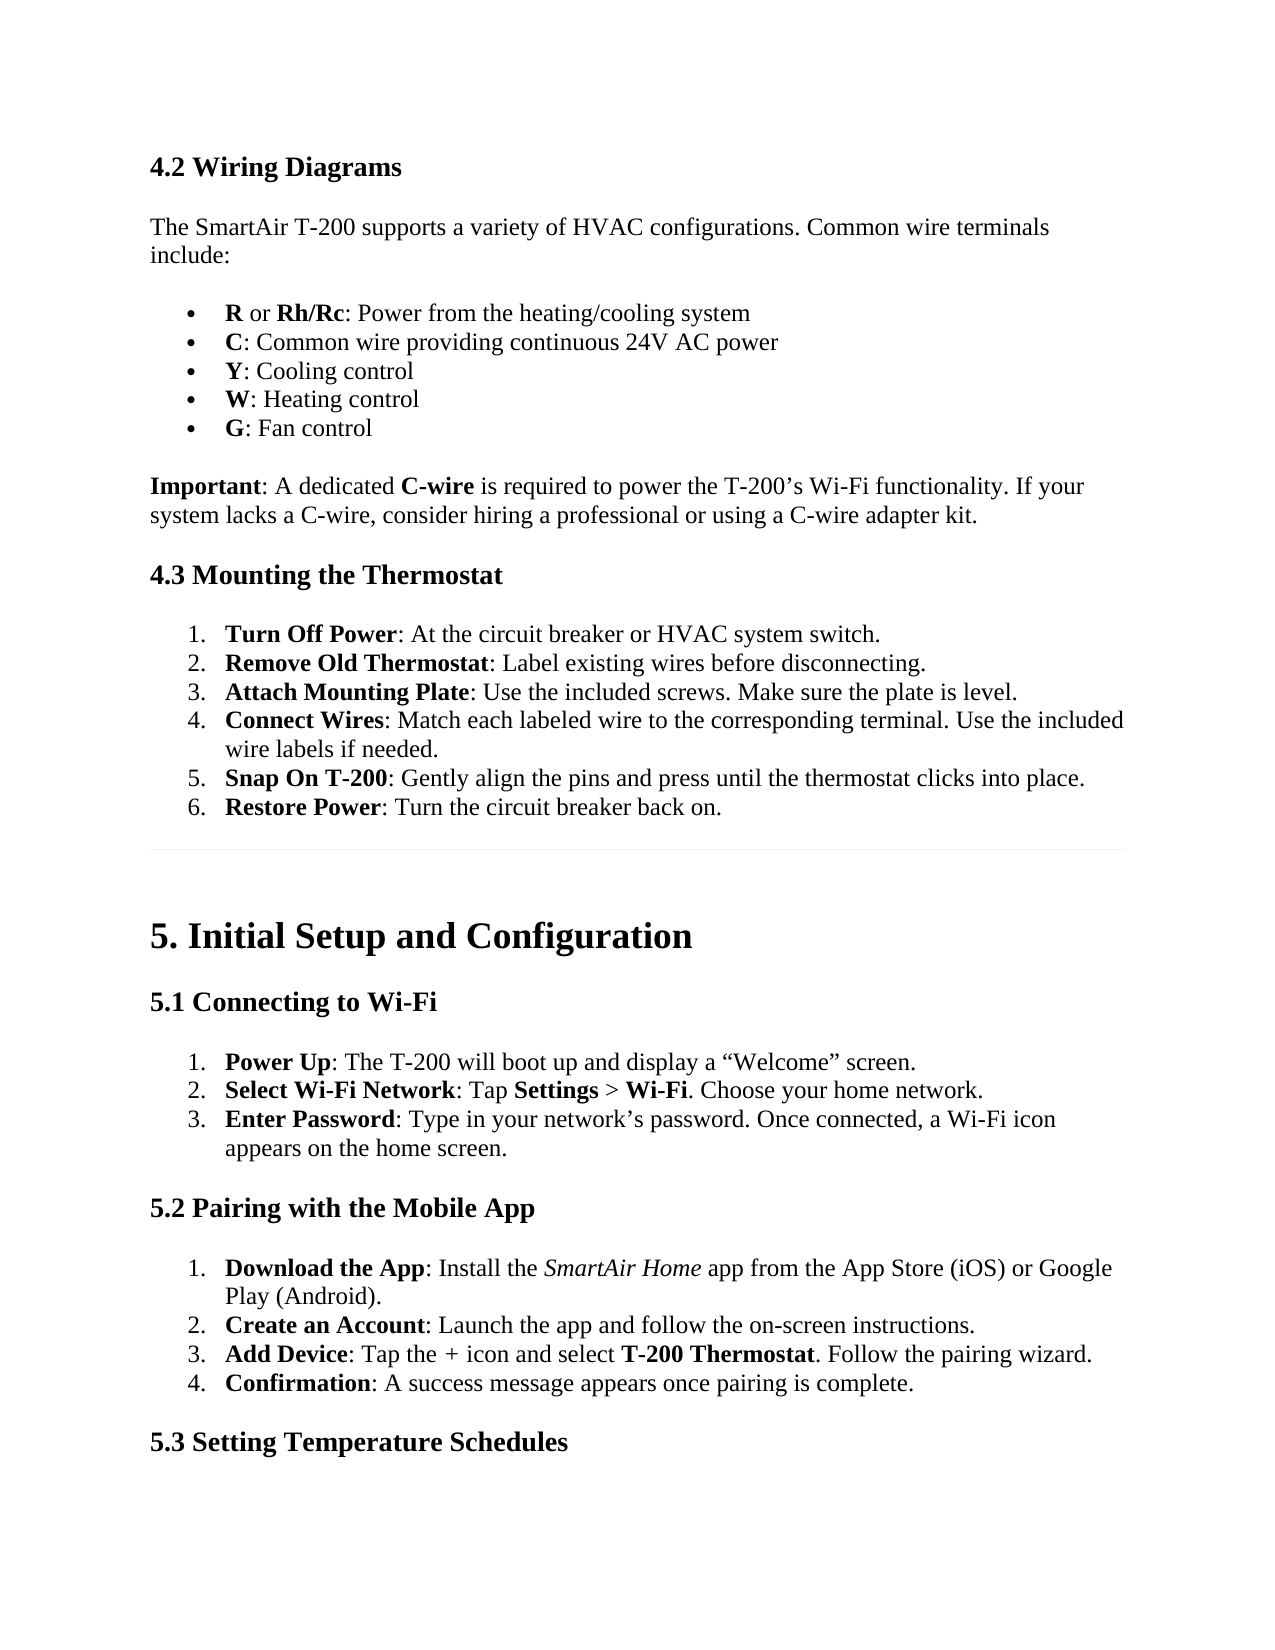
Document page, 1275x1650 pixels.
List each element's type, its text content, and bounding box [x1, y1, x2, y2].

text 5.2 Pairing with the Mobile App [150, 1191, 1125, 1223]
list Create an Account: Launch the app and follow the on-screen instructions. [187, 1310, 1125, 1339]
list Turn Off Power: At the circuit breaker or HVAC system switch. [187, 619, 1125, 648]
text 5. Initial Setup and Configuration [150, 913, 1125, 956]
list Confirmation: A success message appears once pairing is complete. [187, 1368, 1125, 1396]
list Select Wi-Fi Network: Tap Settings > Wi-Fi. Choose your home network. [187, 1076, 1125, 1104]
list Attach Mounting Plate: Use the included screws. Make sure the plate is level. [187, 677, 1125, 706]
list Power Up: The T-200 will boot up and display a “Welcome” screen. [187, 1047, 1125, 1076]
list Restore Power: Turn the circuit breaker back on. [187, 792, 1125, 821]
list R or Rh/Rc: Power from the heating/cooling system [187, 298, 1125, 327]
list Enter Password: Type in your network’s password. Once connected, a Wi-Fi icon appears on the home screen. [187, 1104, 1125, 1162]
list C: Common wire providing continuous 24V AC power [187, 327, 1125, 356]
list Snap On T-200: Gently align the pins and press until the thermostat clicks into place. [187, 763, 1125, 792]
list Download the App: Install the SmartAir Home app from the App Store (iOS) or Google Play (Android). [187, 1253, 1125, 1310]
text The SmartAir T-200 supports a variety of HVAC configurations. Common wire terminals include: [150, 212, 1125, 269]
list Remove Old Thermostat: Label existing wires before disconnecting. [187, 648, 1125, 677]
text 4.3 Mounting the Thermostat [150, 558, 1125, 590]
list W: Heating control [187, 384, 1125, 413]
text Important: A dedicated C-wire is required to power the T-200’s Wi-Fi functionality. If your system lacks a C-wire, consider hiring a professional or using a C-wire adapter kit. [150, 471, 1125, 529]
list Y: Cooling control [187, 356, 1125, 384]
text 4.2 Wiring Diagrams [150, 150, 1125, 182]
text 5.3 Setting Temperature Schedules [150, 1426, 1125, 1458]
text 5.1 Connecting to Wi-Fi [150, 985, 1125, 1018]
list G: Fan control [187, 413, 1125, 442]
list Connect Wires: Match each labeled wire to the corresponding terminal. Use the included wire labels if needed. [187, 706, 1125, 763]
list Add Device: Tap the + icon and select T-200 Thermostat. Follow the pairing wizard. [187, 1339, 1125, 1368]
